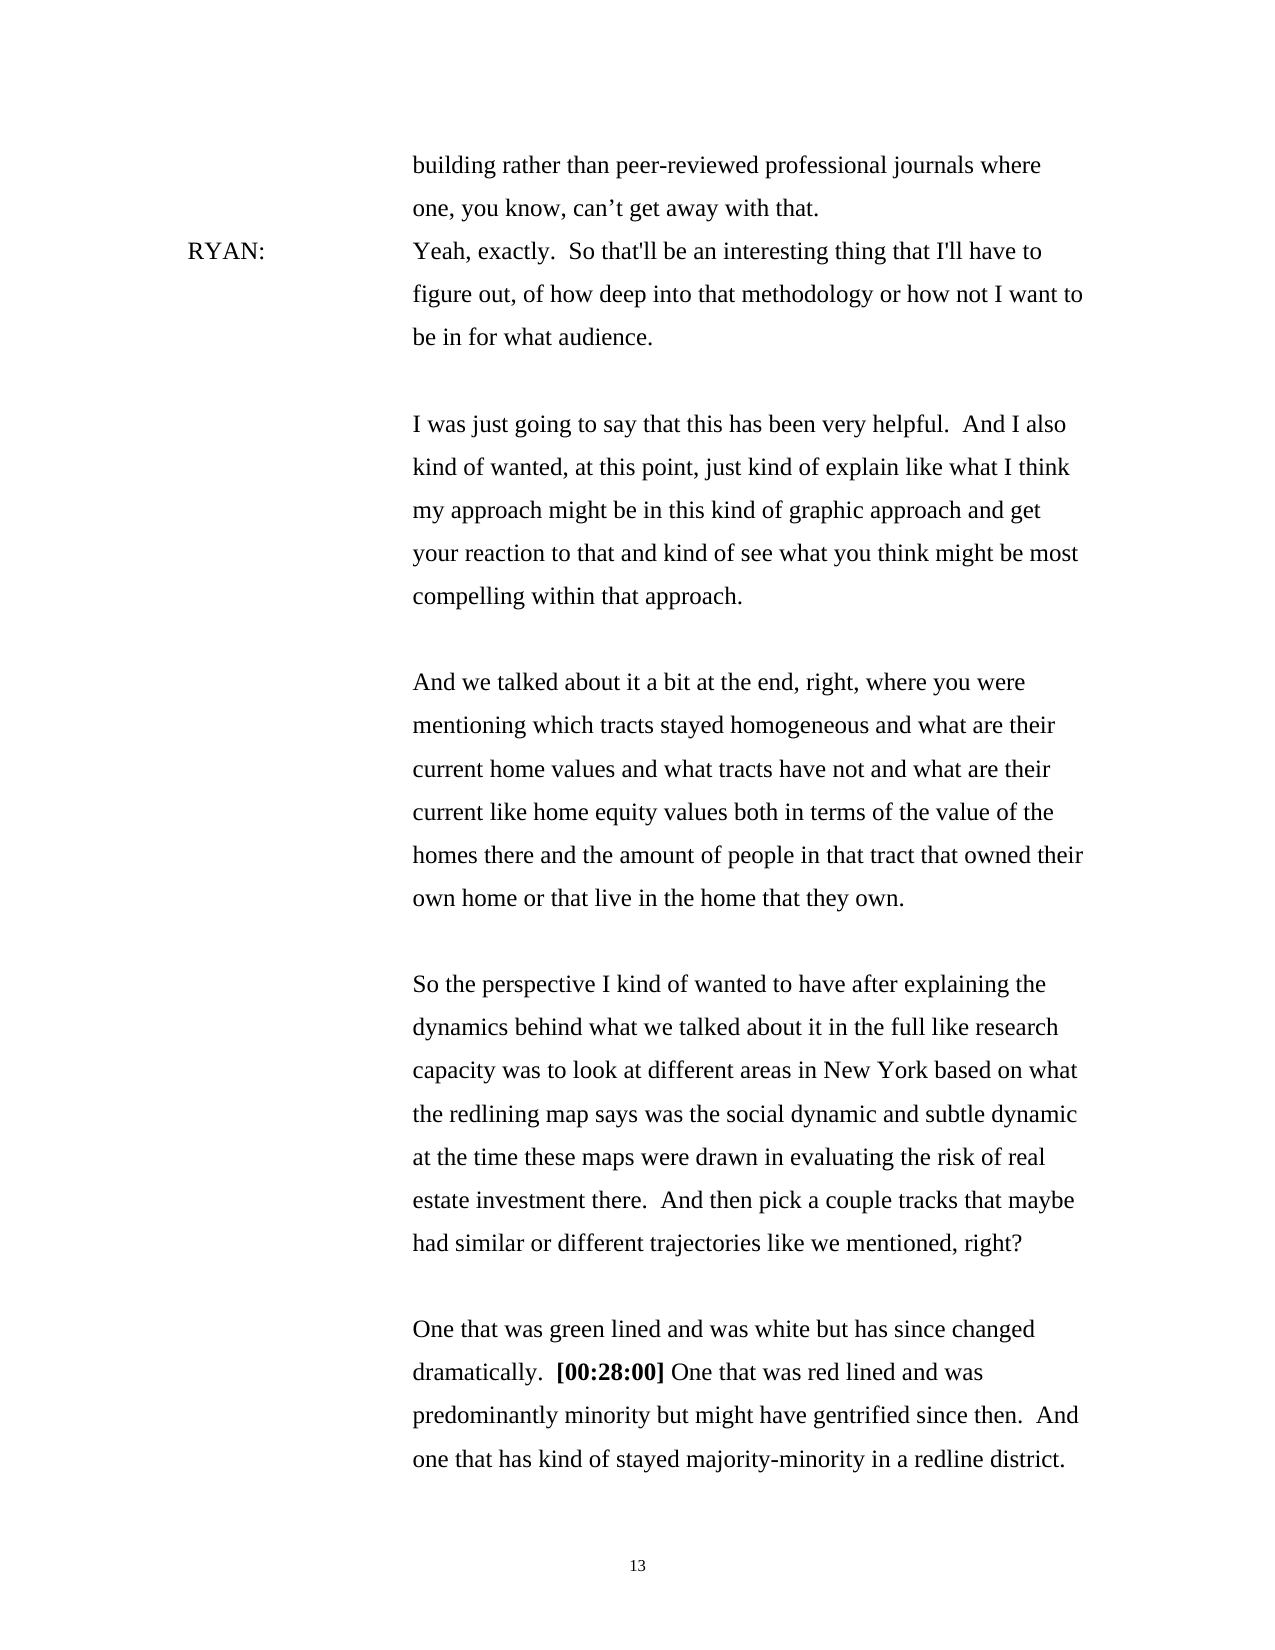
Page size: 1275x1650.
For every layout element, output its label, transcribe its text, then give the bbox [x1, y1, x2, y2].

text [412, 1314, 1087, 1472]
text And we talked about it a bit at the end, right, where you were mentioning which tracts stayed homogeneous and what are their current home values and what tracts have not and what are their current like home equity values both in terms of the value of the homes there and the amount of people in that tract that owned their own home or that live in the home that they own. [412, 667, 1087, 912]
text RYAN: Yeah, exactly. So that'll be an interesting thing that I'll have to figure out, of how deep into that methodology or how not I want to be in for what audience. [187, 236, 1087, 351]
text I was just going to say that this has been very helpful. And I also kind of wanted, at this point, just kind of explain like what I think my approach might be in this kind of graphic approach and get your reaction to that and kind of see what you think might be most compelling within that approach. [412, 409, 1087, 610]
text So the perspective I kind of wanted to have after explaining the dynamics behind what we talked about it in the full like research capacity was to look at different areas in New York based on what the redlining map says was the social dynamic and subtle dynamic at the time these maps were drawn in evaluating the risk of real estate investment there. And then pick a couple tracks that maybe had similar or different trajectories like we mentioned, right? [412, 969, 1087, 1257]
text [187, 150, 1087, 222]
